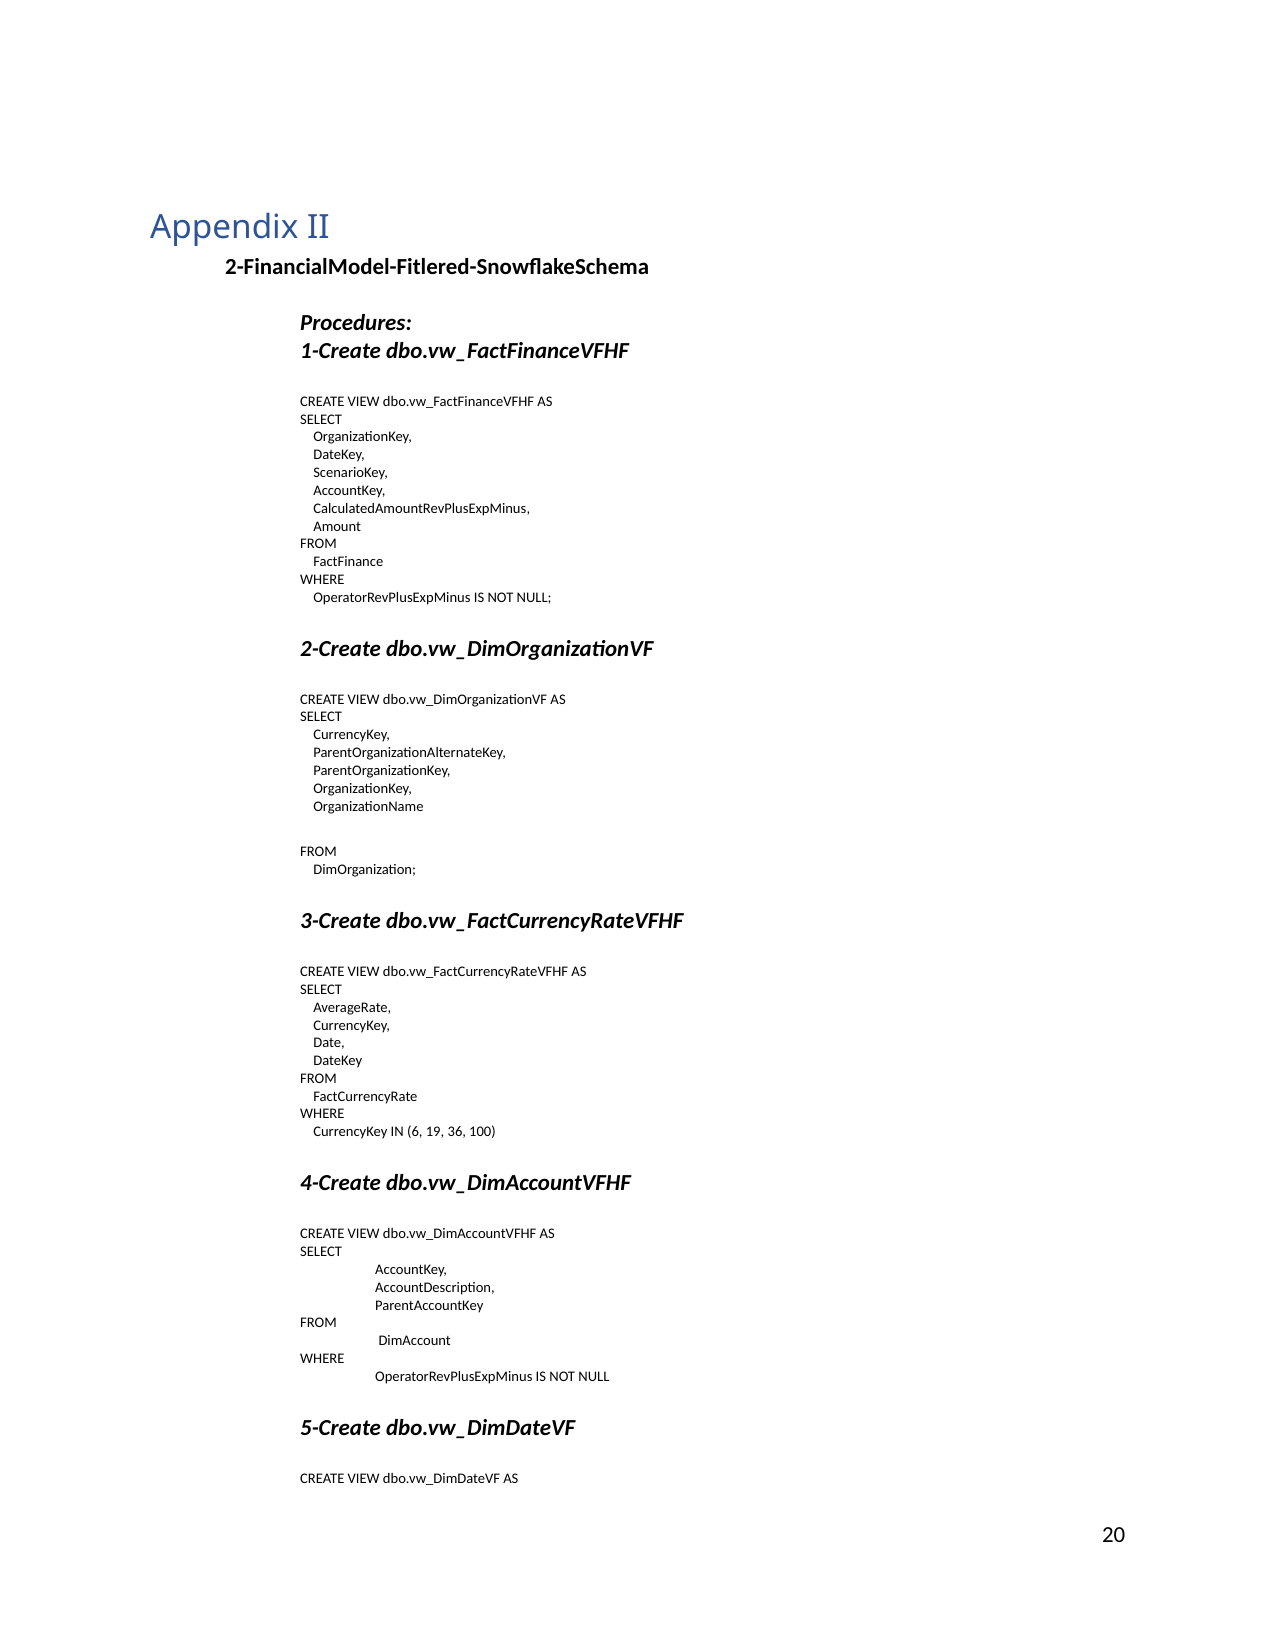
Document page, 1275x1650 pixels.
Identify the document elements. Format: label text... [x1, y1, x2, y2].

text CurrencyKey, [225, 726, 1125, 743]
text AccountKey, [225, 481, 1125, 499]
text WHERE [225, 570, 1125, 588]
text CurrencyKey, [300, 1016, 1125, 1033]
text DateKey [225, 1051, 1125, 1069]
text CREATE VIEW dbo.vw_DimOrganizationVF AS [225, 690, 1125, 708]
text Amount [225, 517, 1125, 534]
text CREATE VIEW dbo.vw_DimDateVF AS [225, 1469, 1125, 1487]
text ParentOrganizationAlternateKey, [225, 743, 1125, 761]
text 2-FinancialModel-Fitlered-SnowflakeSchema [150, 252, 1125, 280]
text FactFinance [225, 552, 1125, 570]
text AverageRate, [225, 998, 1125, 1016]
text WHERE [225, 1349, 1125, 1367]
text OperatorRevPlusExpMinus IS NOT NULL [225, 1367, 1125, 1385]
text FactCurrencyRate [225, 1087, 1125, 1105]
text 5-Create dbo.vw_DimDateVF [225, 1413, 1125, 1441]
text FROM [225, 1313, 1125, 1331]
text WHERE [225, 1105, 1125, 1123]
text OperatorRevPlusExpMinus IS NOT NULL; [225, 588, 1125, 606]
text DimAccount [225, 1331, 1125, 1349]
text SELECT [225, 980, 1125, 998]
text SELECT [225, 708, 1125, 726]
text OrganizationName [225, 797, 1125, 814]
text FROM [225, 1069, 1125, 1087]
text ParentOrganizationKey, [225, 761, 1125, 779]
subtitle Appendix II [150, 203, 1125, 248]
text 4-Create dbo.vw_DimAccountVFHF [225, 1168, 1125, 1196]
text DimOrganization; [225, 860, 1125, 878]
text DateKey, [225, 446, 1125, 463]
text OrganizationKey, [225, 428, 1125, 446]
text SELECT [225, 1242, 1125, 1260]
text 2-Create dbo.vw_DimOrganizationVF [225, 634, 1125, 662]
text 1-Create dbo.vw_FactFinanceVFHF [225, 336, 1125, 364]
text CalculatedAmountRevPlusExpMinus, [225, 499, 1125, 517]
text ScenarioKey, [225, 463, 1125, 481]
text CurrencyKey IN (6, 19, 36, 100) [225, 1123, 1125, 1140]
text CREATE VIEW dbo.vw_FactCurrencyRateVFHF AS [225, 962, 1125, 980]
text AccountKey, [225, 1260, 1125, 1278]
text SELECT [225, 410, 1125, 428]
text 3-Create dbo.vw_FactCurrencyRateVFHF [225, 906, 1125, 934]
text Procedures: [150, 308, 1125, 336]
text OrganizationKey, [225, 779, 1125, 797]
text Date, [225, 1033, 1125, 1051]
text CREATE VIEW dbo.vw_DimAccountVFHF AS [225, 1224, 1125, 1242]
text CREATE VIEW dbo.vw_FactFinanceVFHF AS [225, 392, 1125, 410]
text FROM [225, 534, 1125, 552]
text AccountDescription, [225, 1278, 1125, 1296]
text ParentAccountKey [225, 1296, 1125, 1313]
text FROM [225, 843, 1125, 860]
